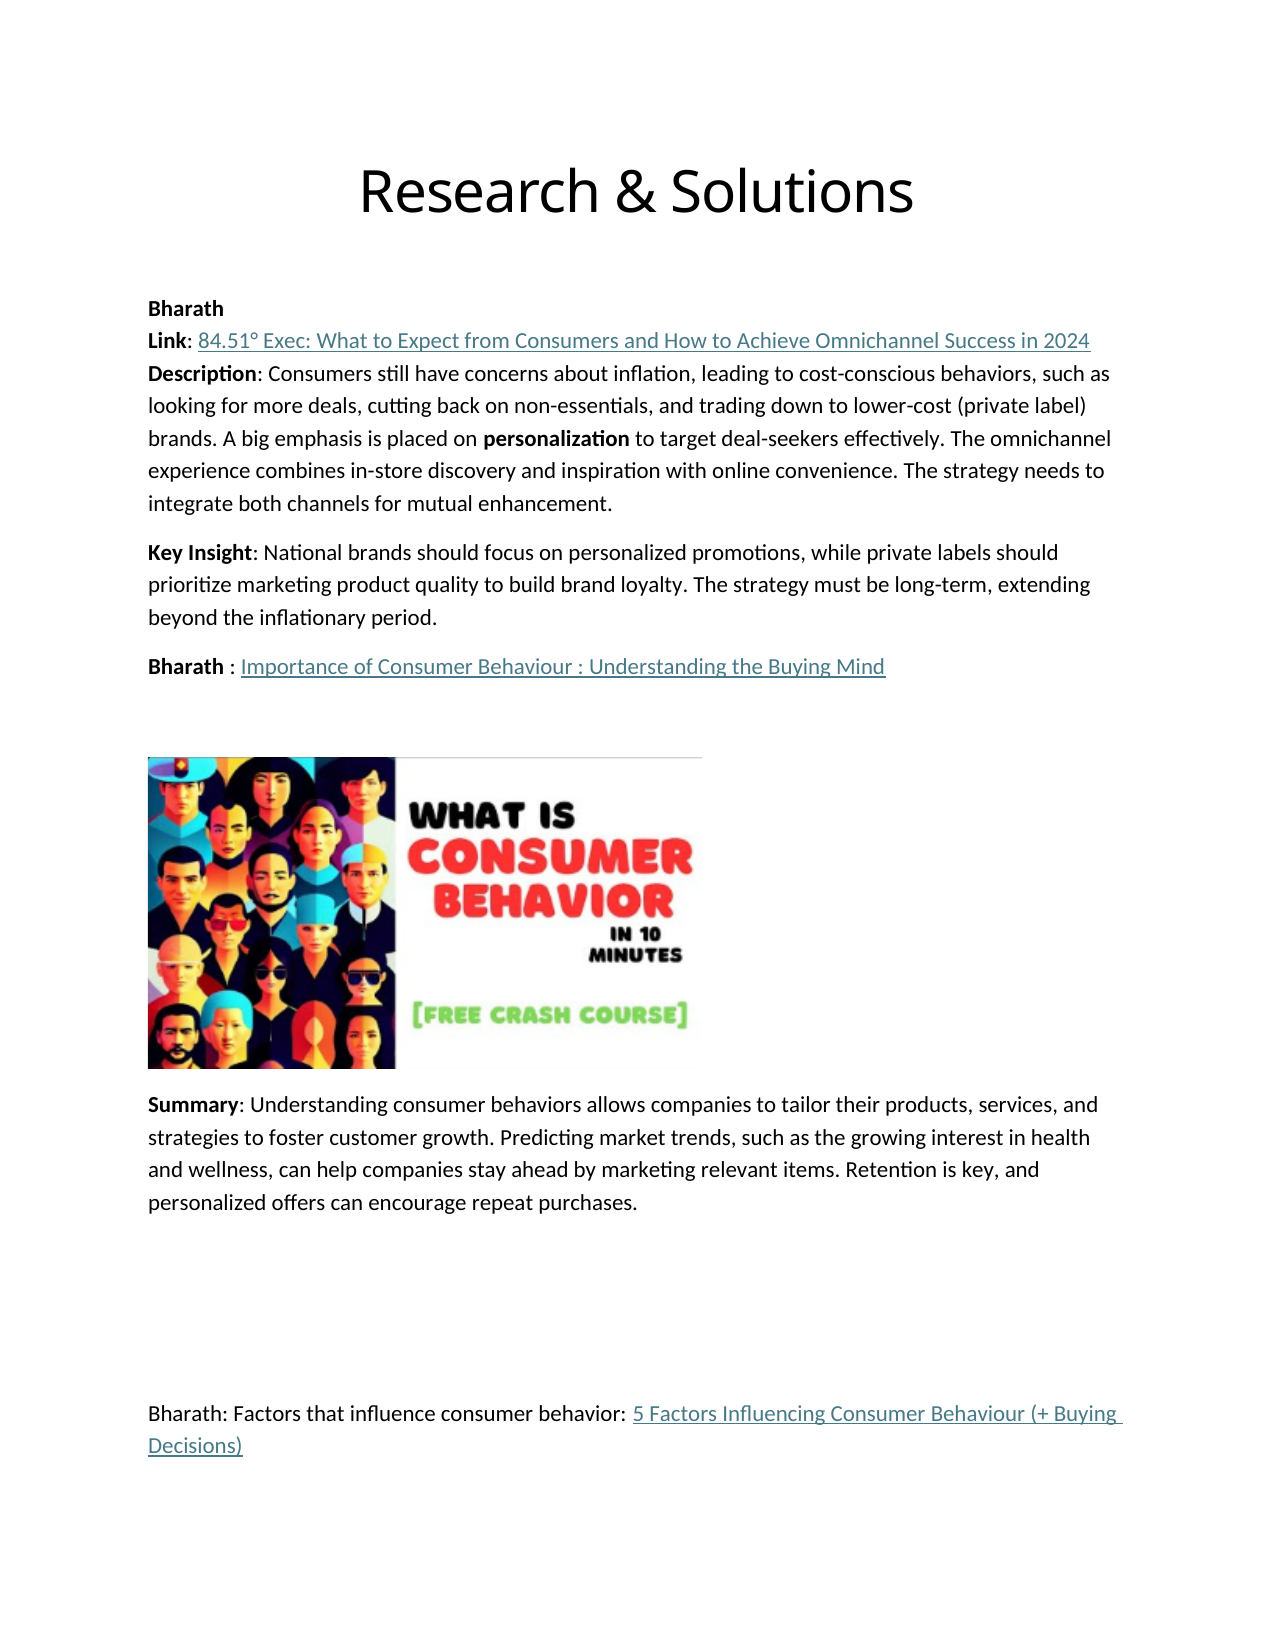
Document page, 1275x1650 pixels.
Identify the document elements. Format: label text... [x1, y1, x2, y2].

text Summary: Understanding consumer behaviors allows companies to tailor their products, services, and strategies to foster customer growth. Predicting market trends, such as the growing interest in health and wellness, can help companies stay ahead by marketing relevant items. Retention is key, and personalized offers can encourage repeat purchases. [148, 1091, 1127, 1216]
title Research & Solutions [150, 150, 1125, 229]
text Bharath Link: 84.51° Exec: What to Expect from Consumers and How to Achieve Omnichannel Success in 2024 Description: Consumers still have concerns about inflation, leading to cost-conscious behaviors, such as looking for more deals, cutting back on non-essentials, and trading down to lower-cost (private label) brands. A big emphasis is placed on personalization to target deal-seekers effectively. The omnichannel experience combines in-store discovery and inspiration with online convenience. The strategy needs to integrate both channels for mutual enhancement. [148, 294, 1127, 517]
text Bharath: Factors that influence consumer behavior: 5 Factors Influencing Consumer Behaviour (+ Buying Decisions) [148, 1399, 1127, 1459]
text Key Insight: National brands should focus on personalized promotions, while private labels should prioritize marketing product quality to build brand loyalty. The strategy must be long-term, extending beyond the inflationary period. [148, 538, 1127, 631]
text Bharath : Importance of Consumer Behaviour : Understanding the Buying Mind [148, 652, 1127, 680]
picture [147, 757, 703, 1069]
